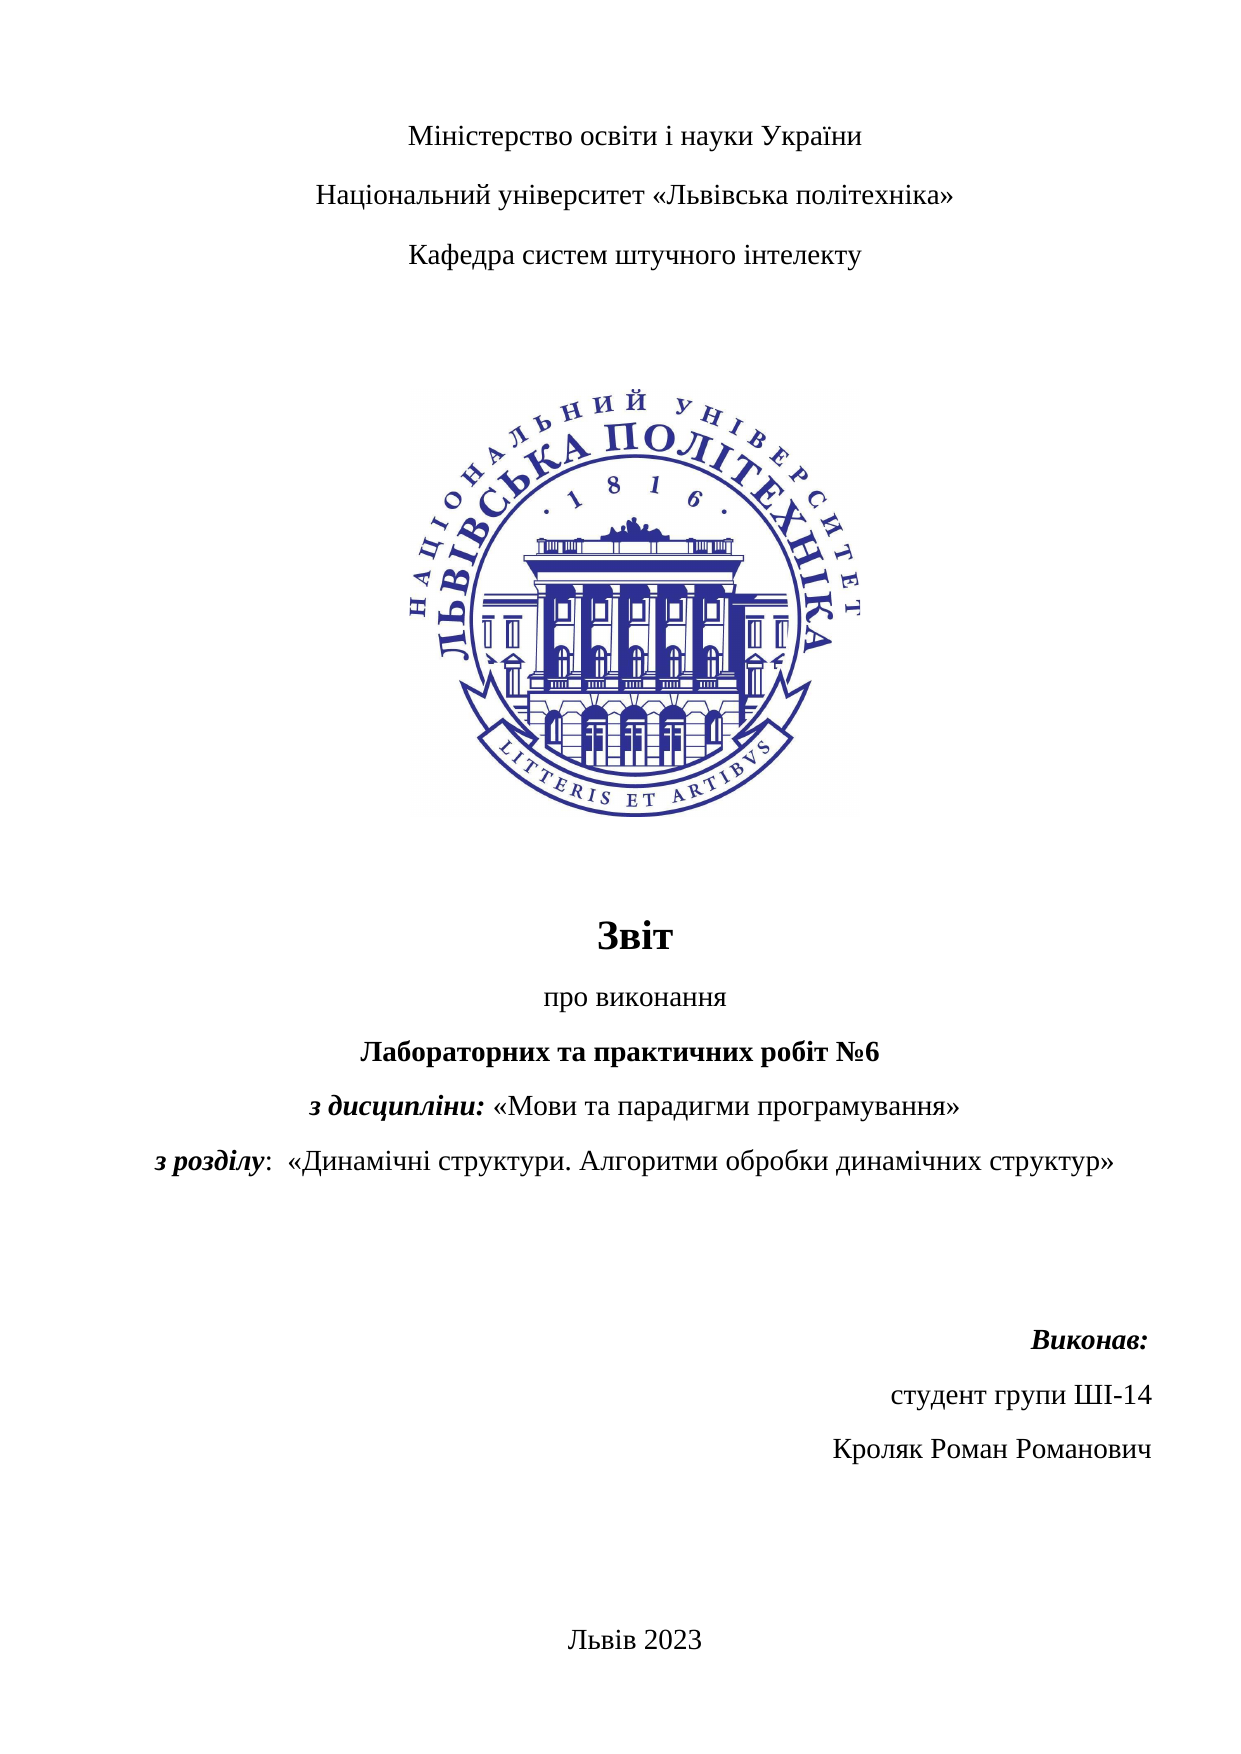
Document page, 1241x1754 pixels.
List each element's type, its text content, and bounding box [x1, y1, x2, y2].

text Міністерство освіти і науки України [118, 118, 1152, 152]
text Лабораторних та практичних робіт №6 [118, 1034, 1152, 1067]
text студент групи ШІ-14 [118, 1377, 1152, 1410]
text Звіт [118, 911, 1152, 959]
text Кафедра систем штучного інтелекту [118, 237, 1152, 270]
text з дисципліни: «Мови та парадигми програмування» [118, 1088, 1152, 1122]
text з розділу: «Динамічні структури. Алгоритми обробки динамічних структур» [118, 1143, 1152, 1176]
text Кроляк Роман Романович [118, 1431, 1152, 1465]
text про виконання [118, 979, 1152, 1013]
text Національний університет «Львівська політехніка» [118, 177, 1152, 211]
picture [409, 389, 861, 817]
text Виконав: [118, 1322, 1152, 1356]
